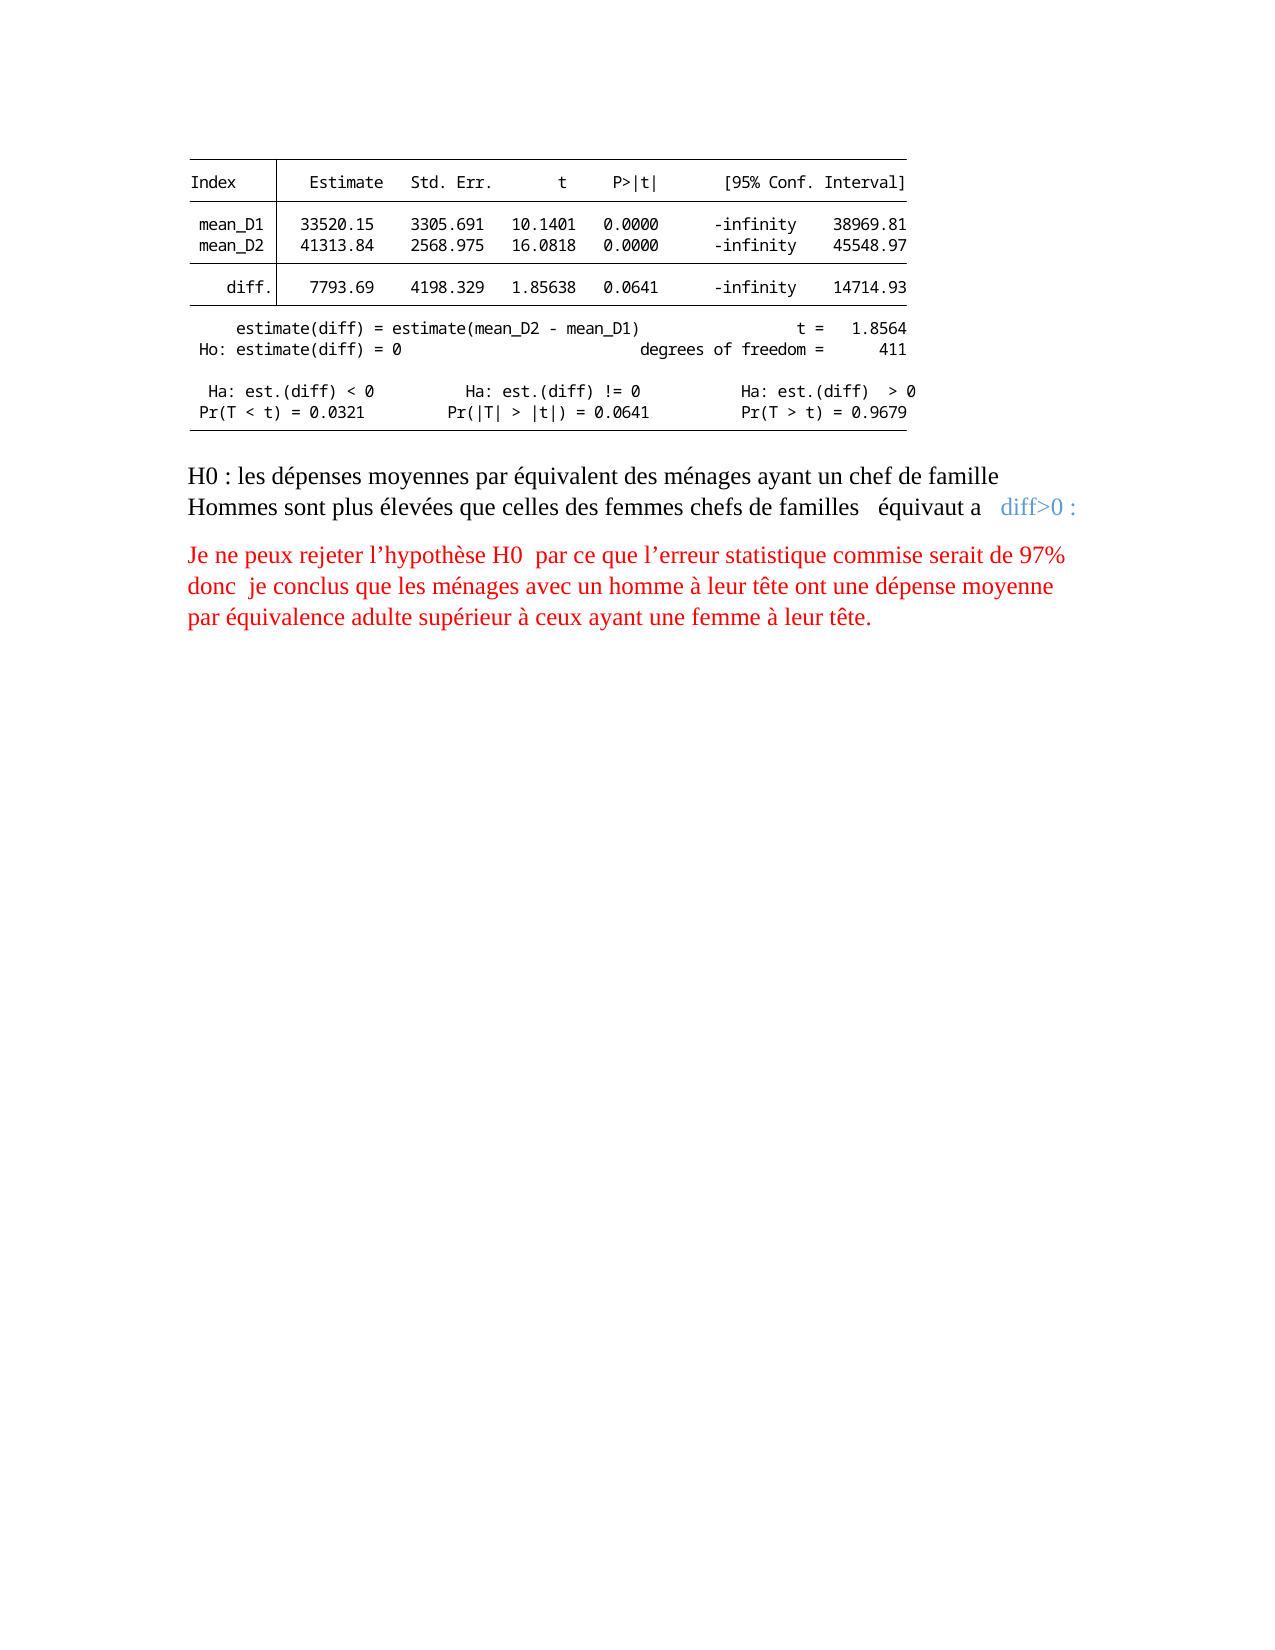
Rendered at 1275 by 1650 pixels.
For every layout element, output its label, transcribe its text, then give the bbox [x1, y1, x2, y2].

text H0 : les dépenses moyennes par équivalent des ménages ayant un chef de famille Hommes sont plus élevées que celles des femmes chefs de familles équivaut a diff>0 : [187, 461, 1087, 521]
text Je ne peux rejeter l’hypothèse H0 par ce que l’erreur statistique commise serait de 97% donc je conclus que les ménages avec un homme à leur tête ont une dépense moyenne par équivalence adulte supérieur à ceux ayant une femme à leur tête. [187, 540, 1087, 631]
